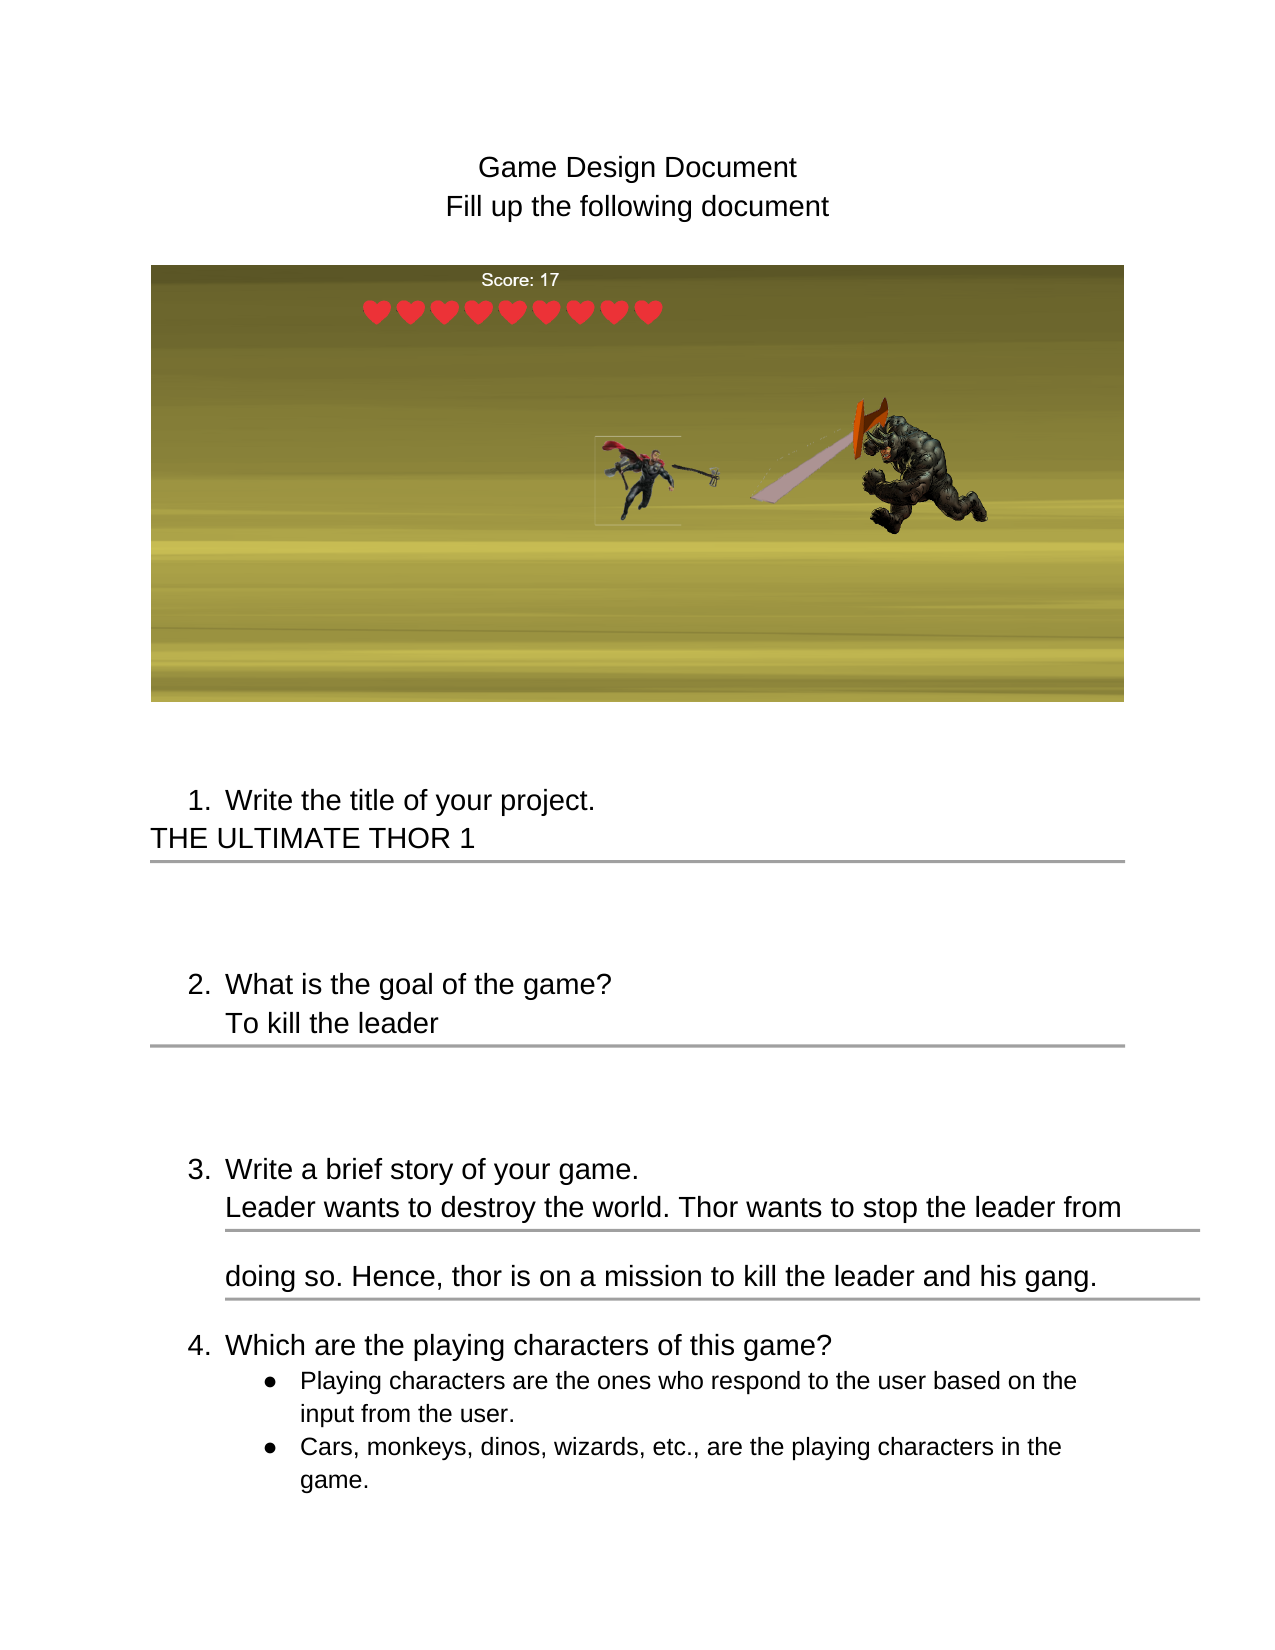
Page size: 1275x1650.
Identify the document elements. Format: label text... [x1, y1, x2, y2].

text Game Design Document [150, 150, 1125, 183]
list Which are the playing characters of this game? [187, 1328, 1125, 1361]
text Leader wants to destroy the world. Thor wants to stop the leader from [225, 1190, 1125, 1224]
text THE ULTIMATE THOR 1 [150, 821, 1125, 855]
picture [151, 265, 1124, 702]
text Fill up the following document [150, 188, 1125, 222]
list Playing characters are the ones who respond to the user based on the input from the user. [262, 1366, 1125, 1428]
list Write the title of your project. [187, 783, 1125, 816]
text doing so. Hence, thor is on a mission to kill the leader and his gang. [225, 1259, 1125, 1292]
list What is the goal of the game? [187, 967, 1125, 1001]
text To kill the leader [225, 1006, 1125, 1039]
list Cars, monkeys, dinos, wizards, etc., are the playing characters in the game. [262, 1432, 1125, 1494]
list Write a brief story of your game. [187, 1152, 1125, 1185]
